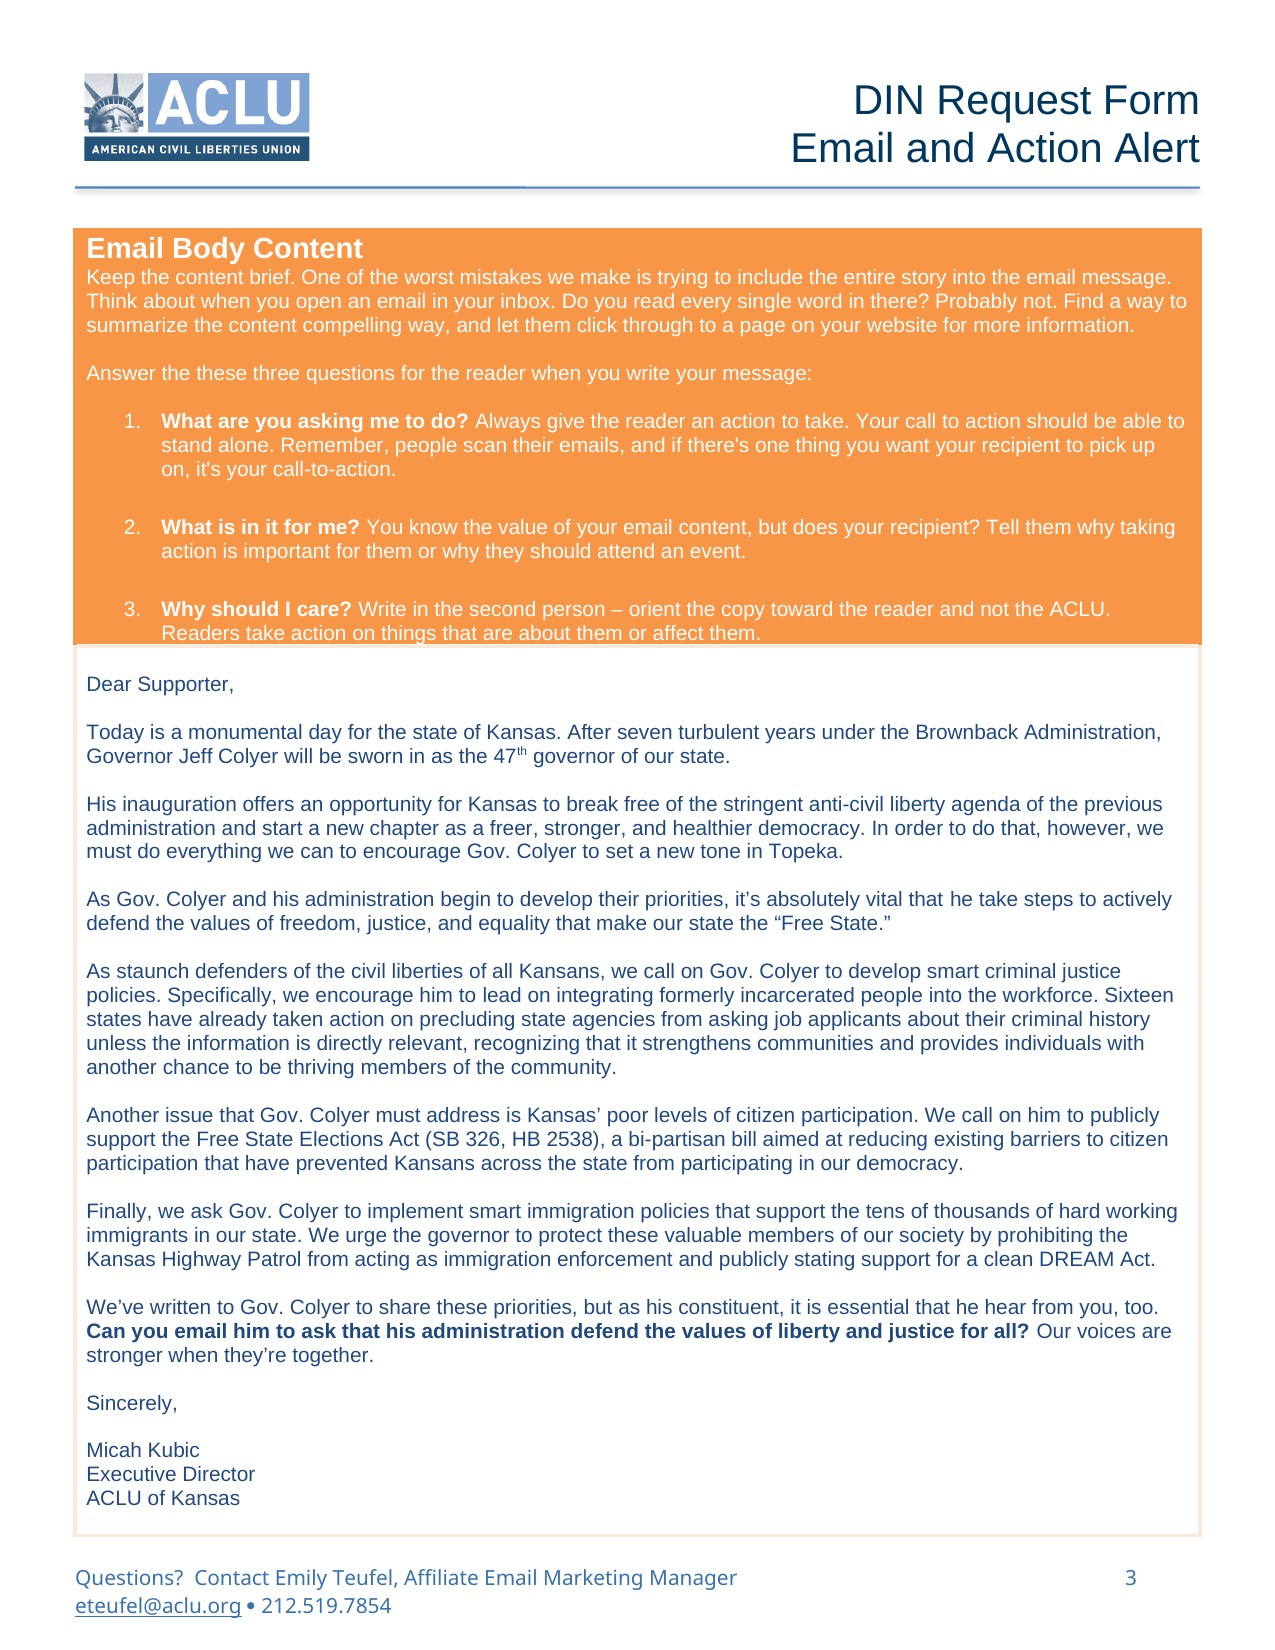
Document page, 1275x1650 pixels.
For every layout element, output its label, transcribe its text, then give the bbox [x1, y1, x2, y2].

picture [84, 73, 310, 161]
table_header Email Body Content Keep the content brief. One of the worst mistakes we make is trying to include the entire story into the email message. Think about when you open an email in your inbox. Do you read every single word in there? Probably not. Find a way to summarize the content compelling way, and let them click through to a page on your website for more information. Answer the these three questions for the reader when you write your message: What are you asking me to do? Always give the reader an action to take. Your call to action should be able to stand alone. Remember, people scan their emails, and if there's one thing you want your recipient to pick up on, it's your call-to-action. What is in it for me? You know the value of your email content, but does your recipient? Tell them why taking action is important for them or why they should attend an event. Why should I care? Write in the second person – orient the copy toward the reader and not the ACLU. Readers take action on things that are about them or affect them. [77, 231, 1198, 644]
